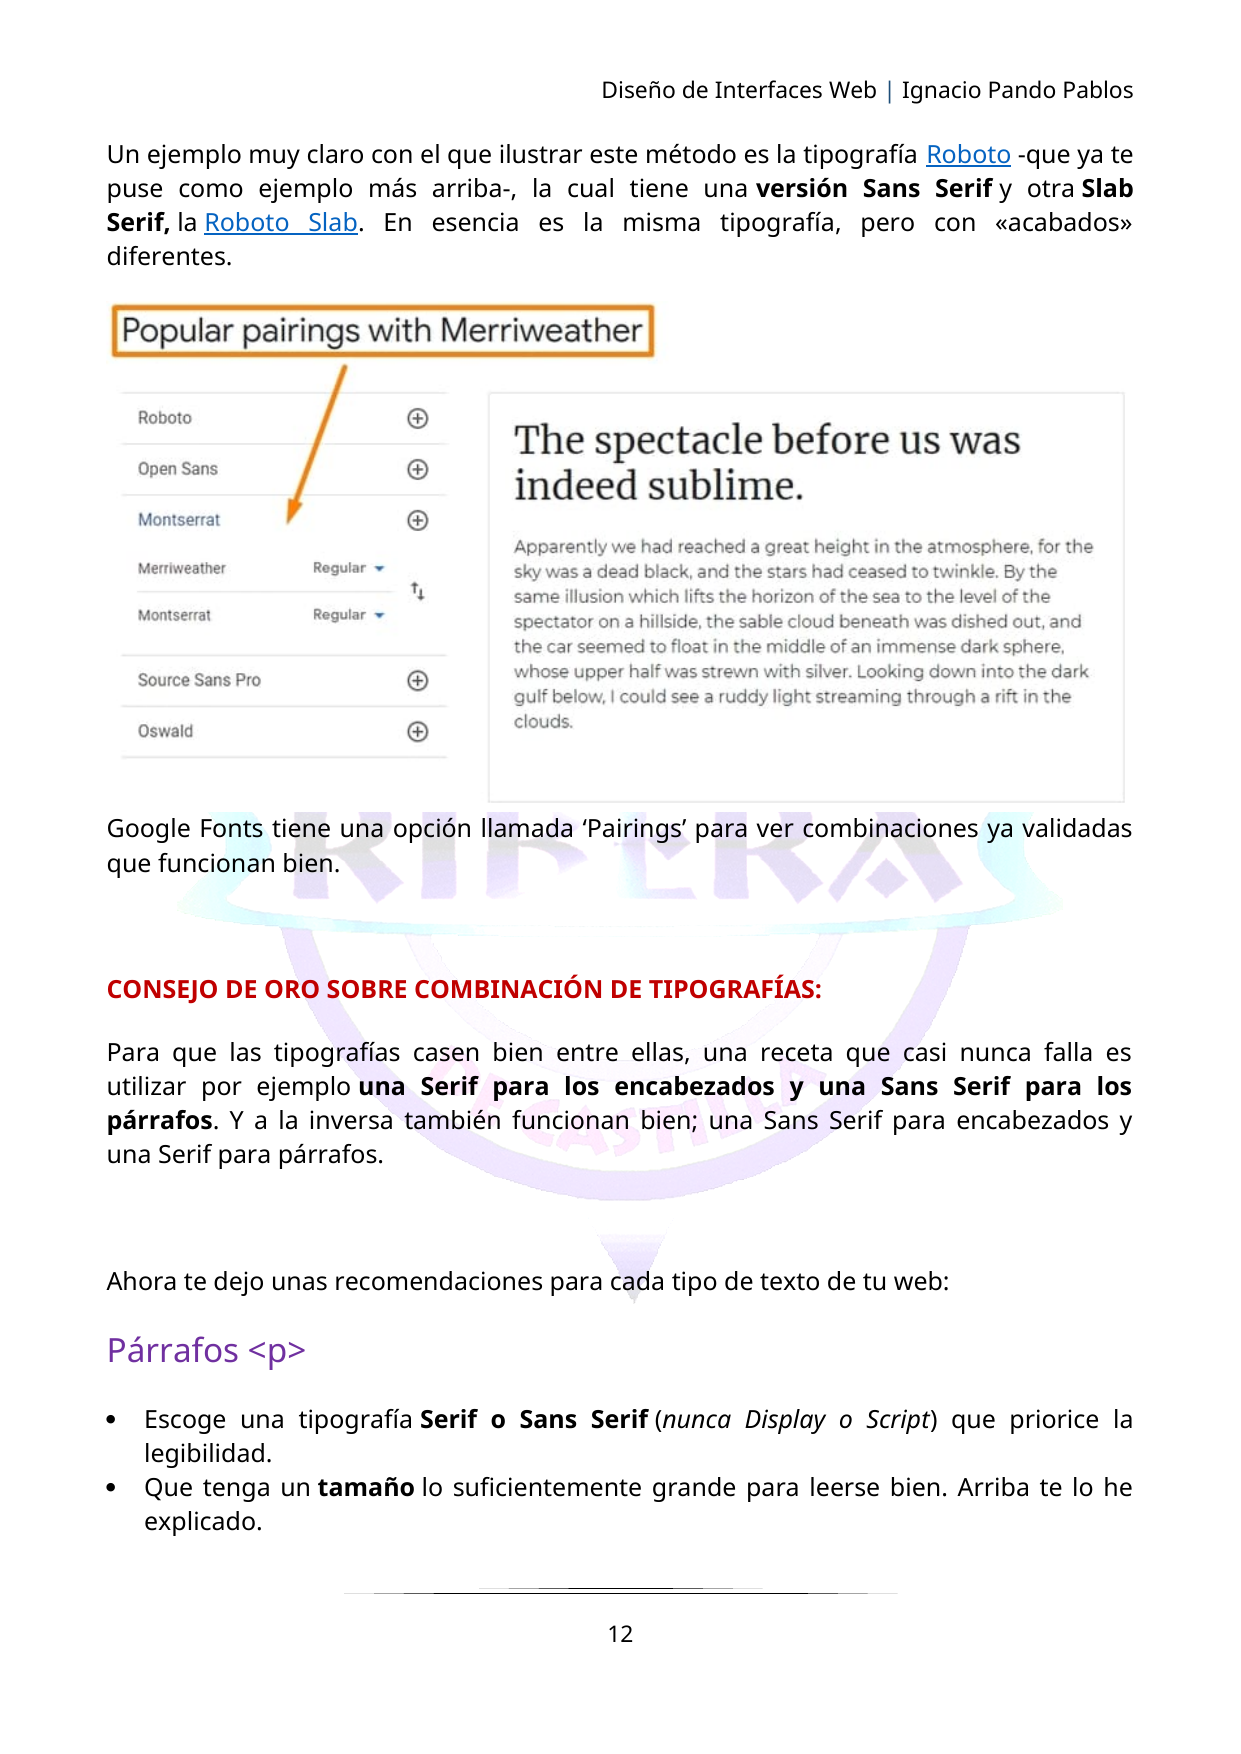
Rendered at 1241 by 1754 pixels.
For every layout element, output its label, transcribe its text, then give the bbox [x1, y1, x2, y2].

list Escoge una tipografía Serif o Sans Serif (nunca Display o Script) que priorice la legibilidad. [106, 1401, 1134, 1469]
picture [106, 301, 1134, 812]
text Un ejemplo muy claro con el que ilustrar este método es la tipografía Roboto -que ya te puse como ejemplo más arriba-, la cual tiene una versión Sans Serif y otra Slab Serif, la Roboto Slab. En esencia es la misma tipografía, pero con «acabados» diferentes. [106, 136, 1134, 273]
subtitle Párrafos <p> [106, 1327, 1134, 1372]
text CONSEJO DE ORO SOBRE COMBINACIÓN DE TIPOGRAFÍAS: [106, 972, 1134, 1006]
text Ahora te dejo unas recomendaciones para cada tipo de texto de tu web: [106, 1263, 1134, 1298]
list Que tenga un tamaño lo suficientemente grande para leerse bien. Arriba te lo he explicado. [106, 1469, 1134, 1538]
text Google Fonts tiene una opción llamada ‘Pairings’ para ver combinaciones ya validadas que funcionan bien. [106, 812, 1134, 879]
text Para que las tipografías casen bien entre ellas, una receta que casi nunca falla es utilizar por ejemplo una Serif para los encabezados y una Sans Serif para los párrafos. Y a la inversa también funcionan bien; una Sans Serif para encabezados y una Serif para párrafos. [106, 1035, 1134, 1171]
